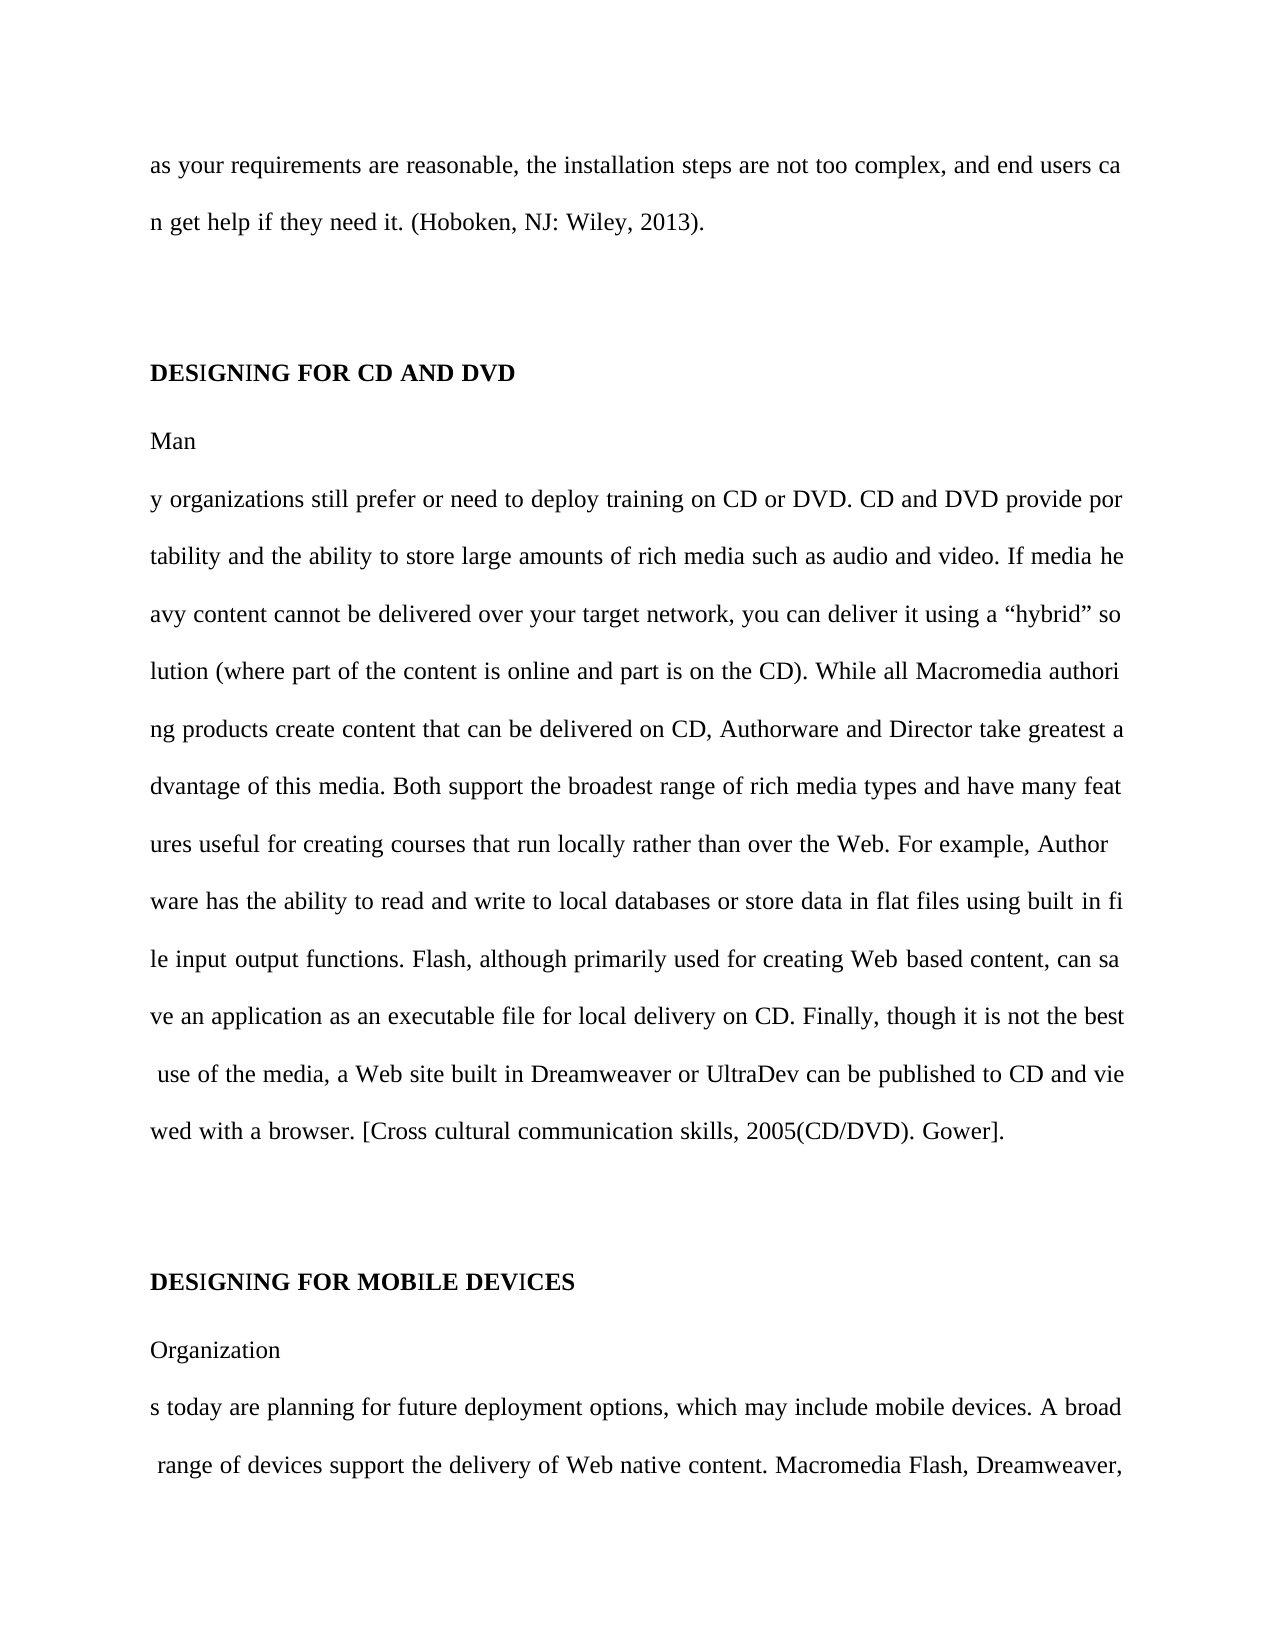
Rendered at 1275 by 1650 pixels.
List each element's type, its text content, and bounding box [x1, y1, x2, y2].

text DESIGNINGiFORiCDiANDiDVD [150, 358, 1125, 387]
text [150, 1335, 1125, 1479]
text ManyiorganizationsistillipreferiorineeditoideployitrainingioniCDioriDVD.iCDiandiDVDiprovideiportabilityianditheiabilityitoistoreilargeiamountsiofirichimediaisuchiasiaudioiandivideo.iIfimedia’heavyicontenticannotibeideliveredioveriyouritargetinetwork,iyouicanideliveriitiusingiai“hybrid”isolutioni(whereipartiofitheicontentiisionlineiandipartiisionitheiCD).iWhileialliMacromediaiauthoringiproductsicreateicontentithaticanibeideliveredioniCD,iAuthorwareiandiDirectoritakeigreatestiadvantageiofithisimedia.iBothisupportitheibroadestirangeiofirichimediaitypesiandihaveimanyifeaturesiusefuliforicreatingicoursesithatirunilocallyiratherithanioveritheiWeb.iForiexample,iAuthorwareihasitheiabilityitoireadiandiwriteitoilocalidatabasesioristoreidataiiniflatifilesiusingibuilt’inifileiinput’outputifunctions.iFlash,ialthoughiprimarilyiusediforicreatingiWeb’basedicontent,icanisaveianiapplicationiasianiexecutableifileiforilocalideliveryioniCD.iFinally,ithoughiitiisinotitheibestiuseiofitheimedia,iaiWebisiteibuiltiiniDreamweaverioriUltraDevicanibeipublisheditoiCDiandiviewediwithiaibrowser.i[Crossiculturalicommunicationiskills,i2005(CD/DVD).iGower]. [150, 426, 1125, 1145]
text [150, 150, 1125, 236]
text DESIGNINGiFORiMOBILEiDEVICES [150, 1267, 1125, 1296]
